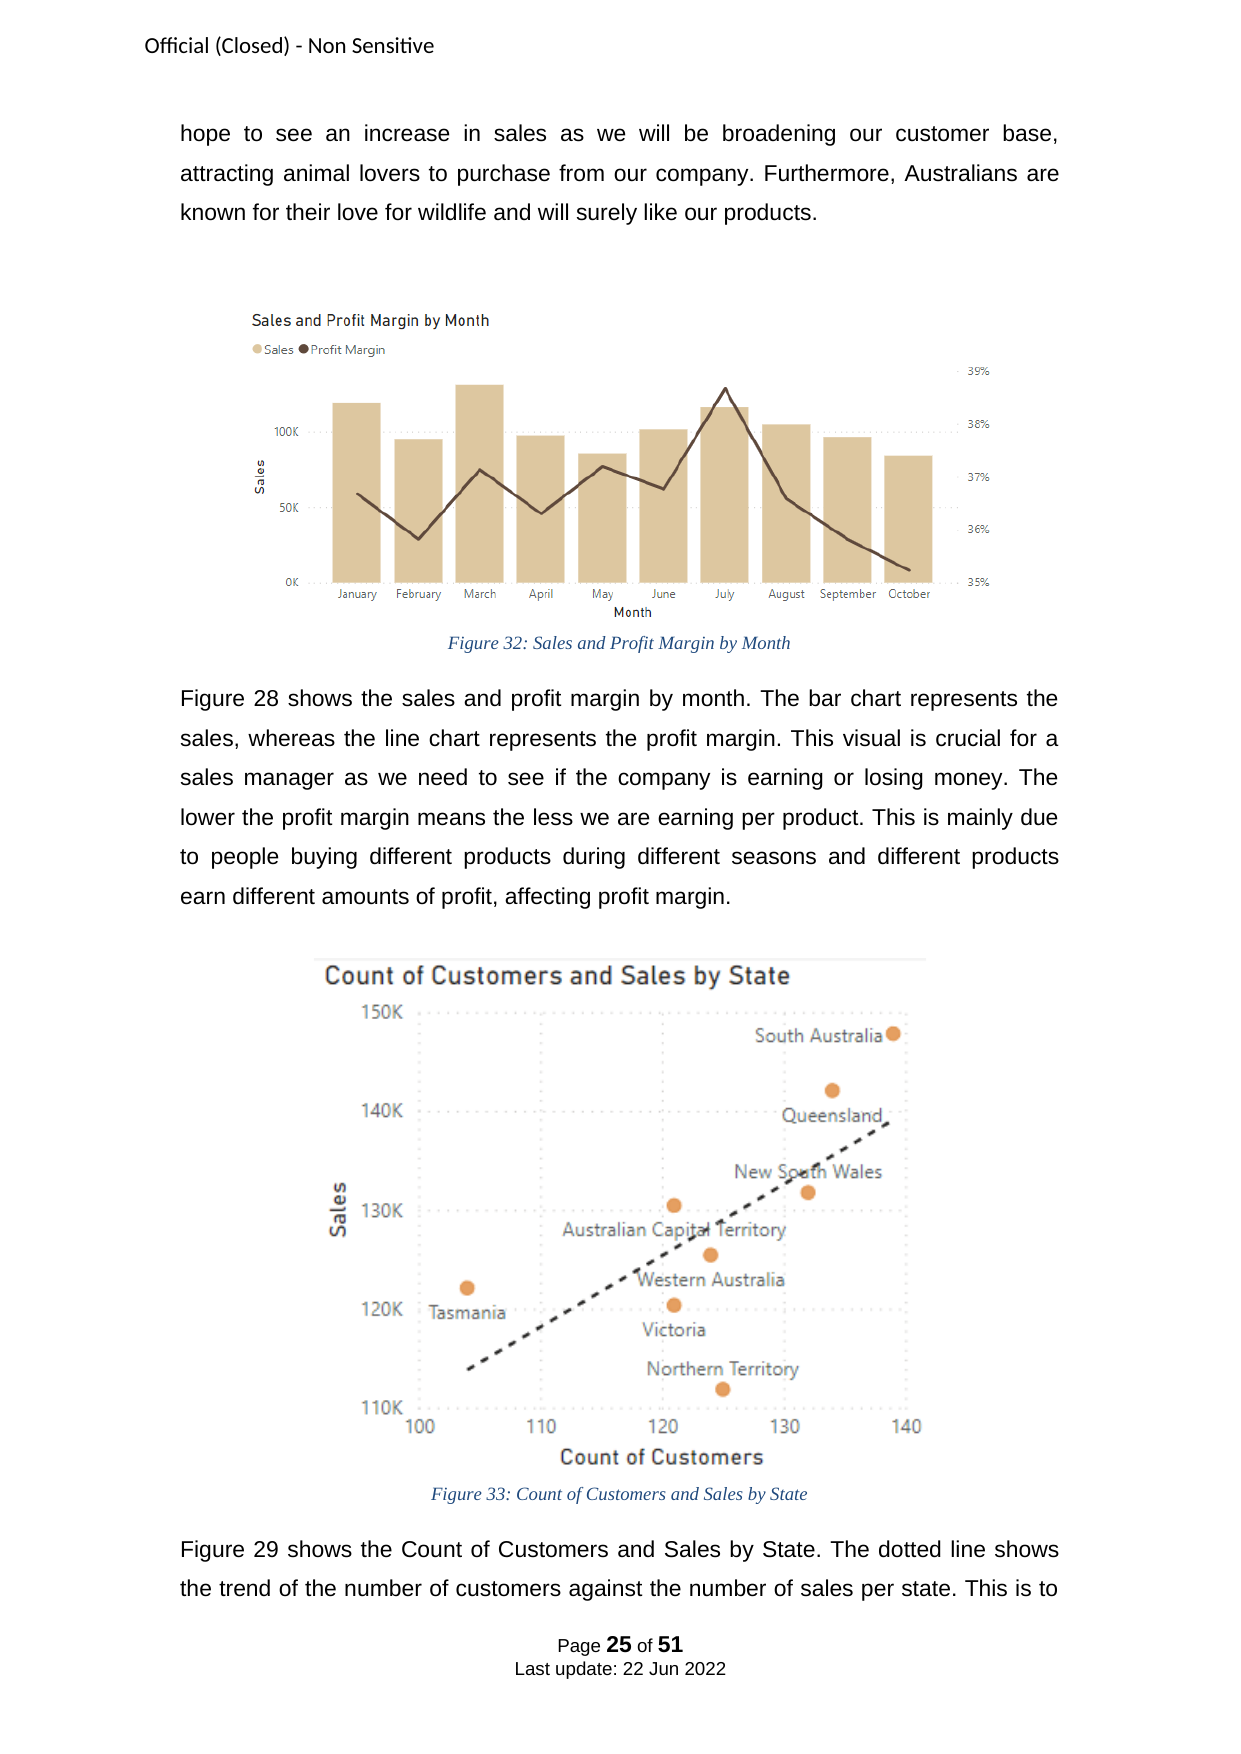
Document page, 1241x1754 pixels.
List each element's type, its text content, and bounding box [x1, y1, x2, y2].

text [180, 120, 1060, 225]
text Figure 28 shows the sales and profit margin by month. The bar chart represents the sales, whereas the line chart represents the profit margin. This visual is crucial for a sales manager as we need to see if the company is earning or losing money. The lower the profit margin means the less we are earning per product. This is mainly due to people buying different products during different seasons and different products earn different amounts of profit, affecting profit margin. [180, 685, 1060, 909]
picture [245, 313, 995, 621]
text Figure 32: Sales and Profit Margin by Month [180, 632, 1060, 654]
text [180, 1536, 1060, 1602]
picture [313, 958, 927, 1471]
text Figure 33: Count of Customers and Sales by State [180, 1483, 1060, 1504]
